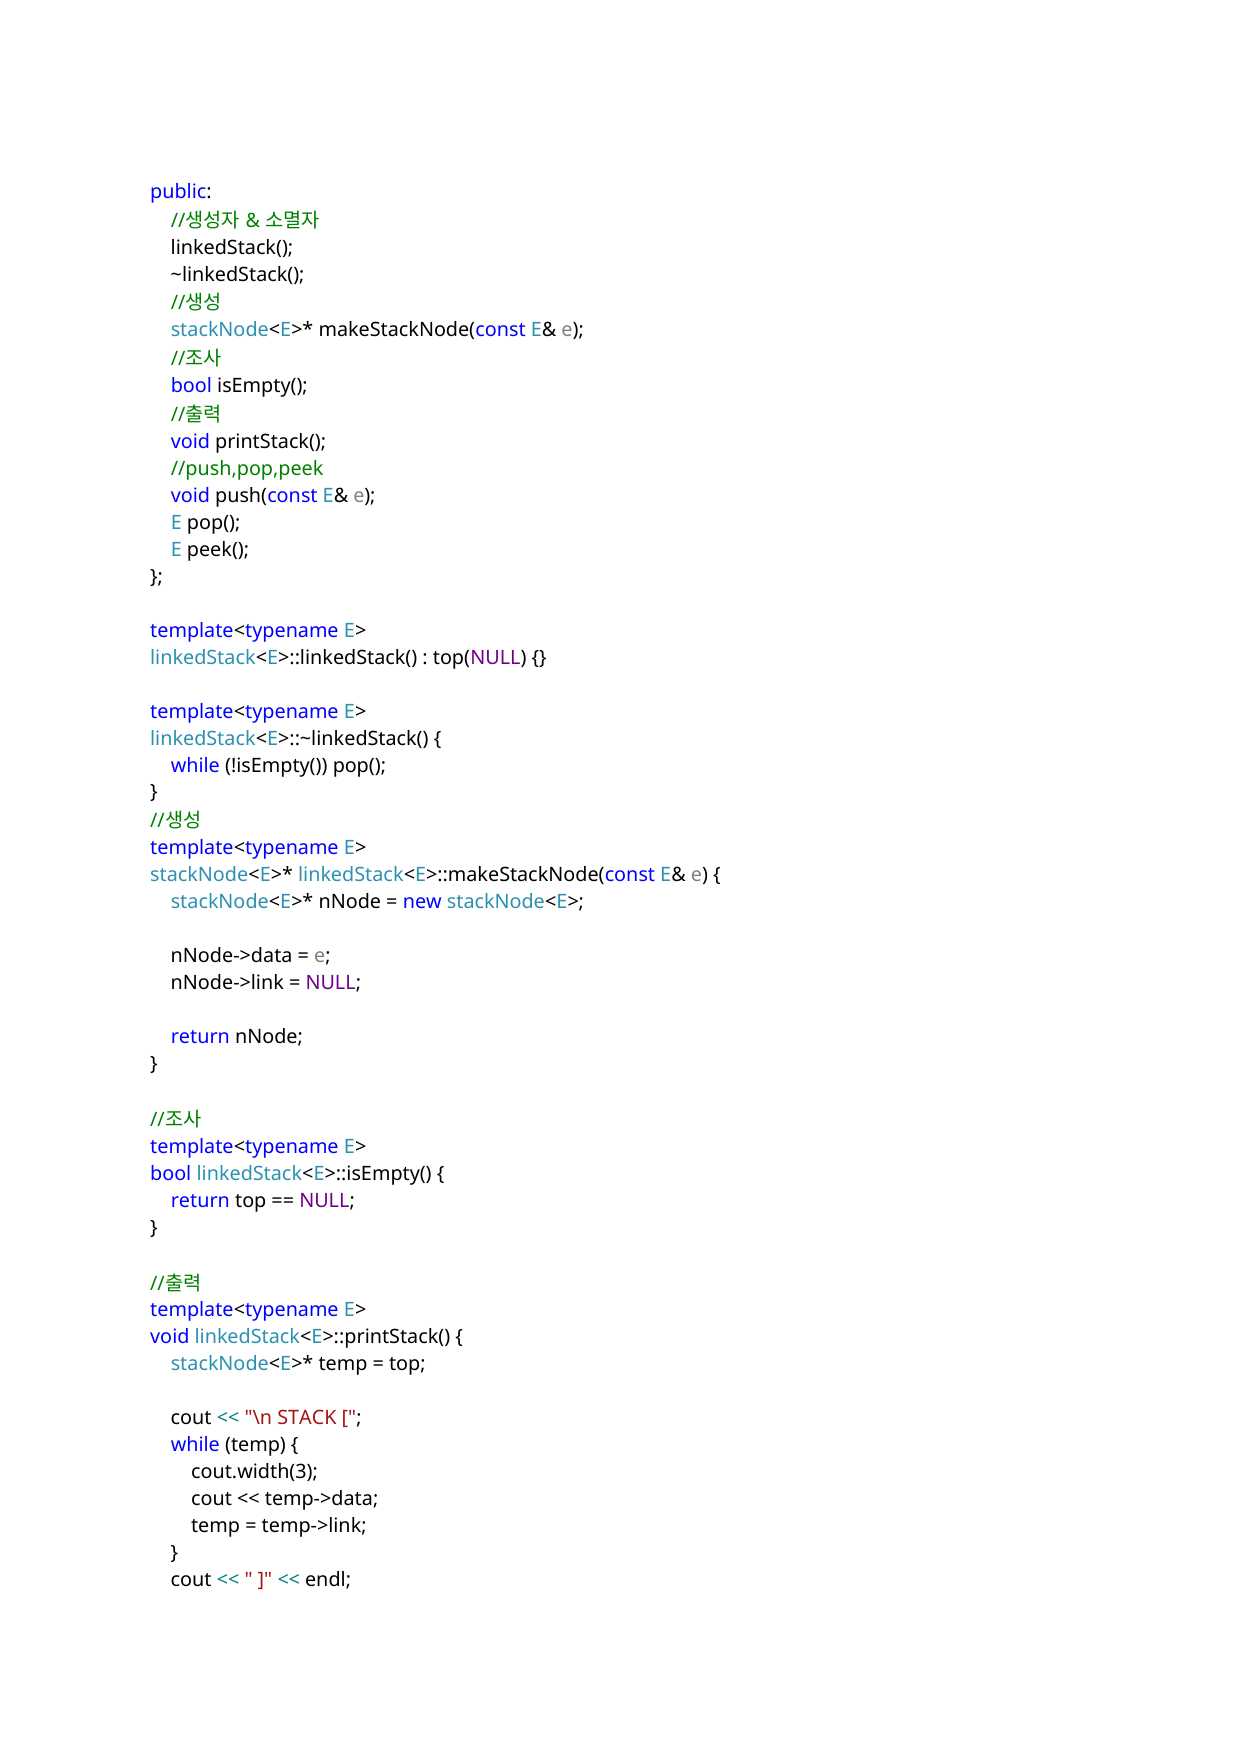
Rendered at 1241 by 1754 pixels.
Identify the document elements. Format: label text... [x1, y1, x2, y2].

text stackNode<E>* nNode = new stackNode<E>; [150, 887, 1090, 914]
text bool linkedStack<E>::isEmpty() { [150, 1159, 1090, 1186]
text void push(const E& e); [150, 481, 1090, 508]
text while (!isEmpty()) pop(); [150, 751, 1090, 778]
text //생성 [150, 805, 1090, 833]
text linkedStack<E>::~linkedStack() { [150, 724, 1090, 751]
text //생성 [150, 287, 1090, 316]
text //조사 [150, 343, 1090, 371]
text //생성자 & 소멸자 [150, 204, 1090, 233]
text linkedStack<E>::linkedStack() : top(NULL) {} [150, 643, 1090, 670]
text public: [150, 177, 1090, 204]
text bool isEmpty(); [150, 371, 1090, 398]
text cout << " ]" << endl; [150, 1566, 1090, 1592]
text return top == NULL; [150, 1186, 1090, 1213]
text //출력 [150, 398, 1090, 427]
text }; [150, 562, 1090, 589]
text temp = temp->link; [150, 1512, 1090, 1538]
text nNode->link = NULL; [150, 968, 1090, 995]
text template<typename E> [150, 697, 1090, 724]
text template<typename E> [150, 1132, 1090, 1159]
text stackNode<E>* makeStackNode(const E& e); [150, 316, 1090, 343]
text cout << temp->data; [150, 1484, 1090, 1512]
text //조사 [150, 1103, 1090, 1132]
text void printStack(); [150, 427, 1090, 454]
text } [150, 1213, 1090, 1240]
text stackNode<E>* temp = top; [150, 1350, 1090, 1377]
text template<typename E> [150, 833, 1090, 861]
text ~linkedStack(); [150, 260, 1090, 287]
text linkedStack(); [150, 233, 1090, 260]
text E peek(); [150, 535, 1090, 562]
text } [150, 1049, 1090, 1076]
text stackNode<E>* linkedStack<E>::makeStackNode(const E& e) { [150, 861, 1090, 887]
text cout.width(3); [150, 1458, 1090, 1484]
text return nNode; [150, 1022, 1090, 1049]
text void linkedStack<E>::printStack() { [150, 1323, 1090, 1350]
text } [150, 778, 1090, 805]
text nNode->data = e; [150, 941, 1090, 968]
text //출력 [150, 1267, 1090, 1296]
text } [150, 1538, 1090, 1566]
text E pop(); [150, 508, 1090, 535]
text template<typename E> [150, 616, 1090, 643]
text while (temp) { [150, 1431, 1090, 1458]
text //push,pop,peek [150, 454, 1090, 481]
text template<typename E> [150, 1296, 1090, 1323]
text cout << "\n STACK ["; [150, 1404, 1090, 1431]
